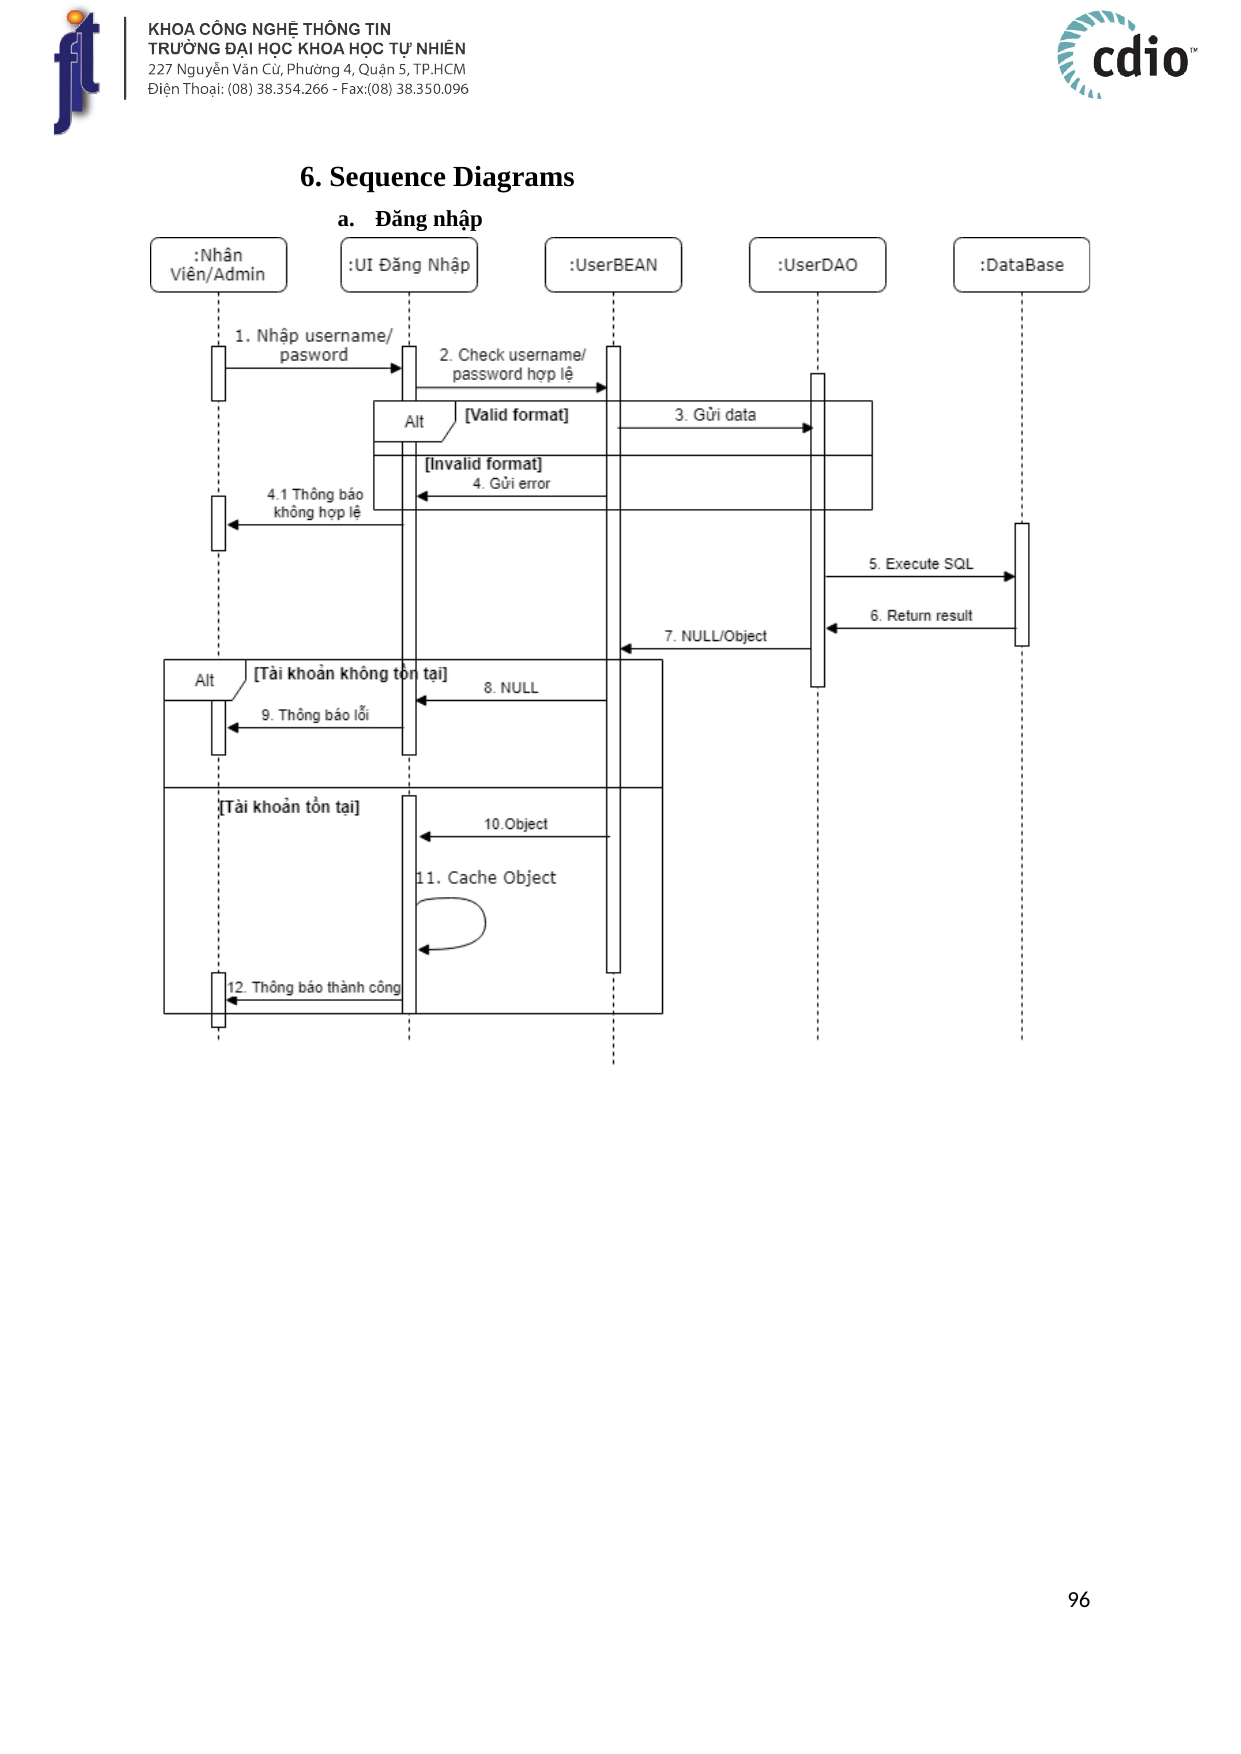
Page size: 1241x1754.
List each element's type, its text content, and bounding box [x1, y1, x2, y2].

picture [30, 0, 1210, 159]
picture [150, 237, 1091, 1069]
subtitle 6. Sequence Diagrams [300, 150, 1090, 192]
subtitle Đăng nhập [337, 205, 1090, 231]
